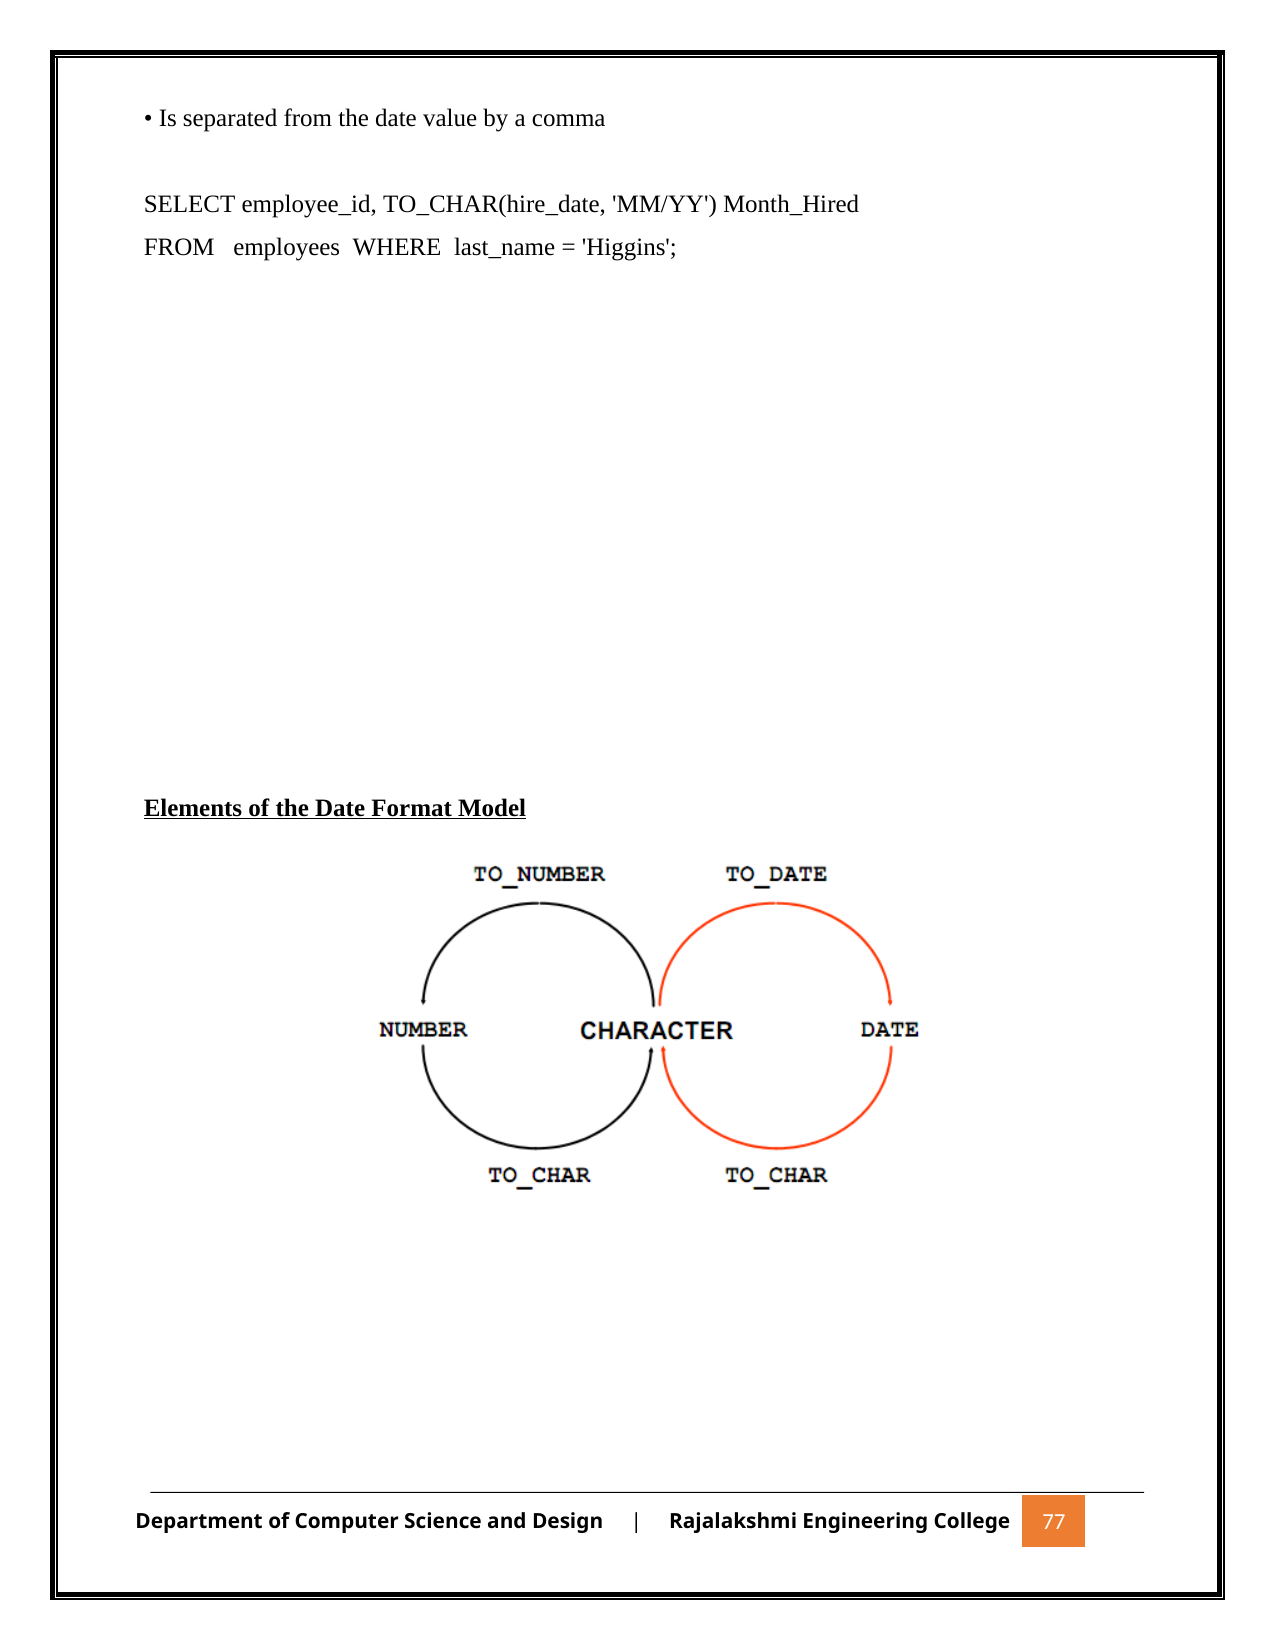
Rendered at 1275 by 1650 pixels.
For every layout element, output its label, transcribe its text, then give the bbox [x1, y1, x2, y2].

text FROM employees WHERE last_name = 'Higgins'; [143, 232, 1144, 261]
text SELECT employee_id, TO_CHAR(hire_date, 'MM/YY') Month_Hired [143, 189, 1144, 218]
picture [355, 836, 932, 1201]
text • Is separated from the date value by a comma [143, 103, 1144, 132]
text Elements of the Date Format Model [143, 793, 1144, 822]
